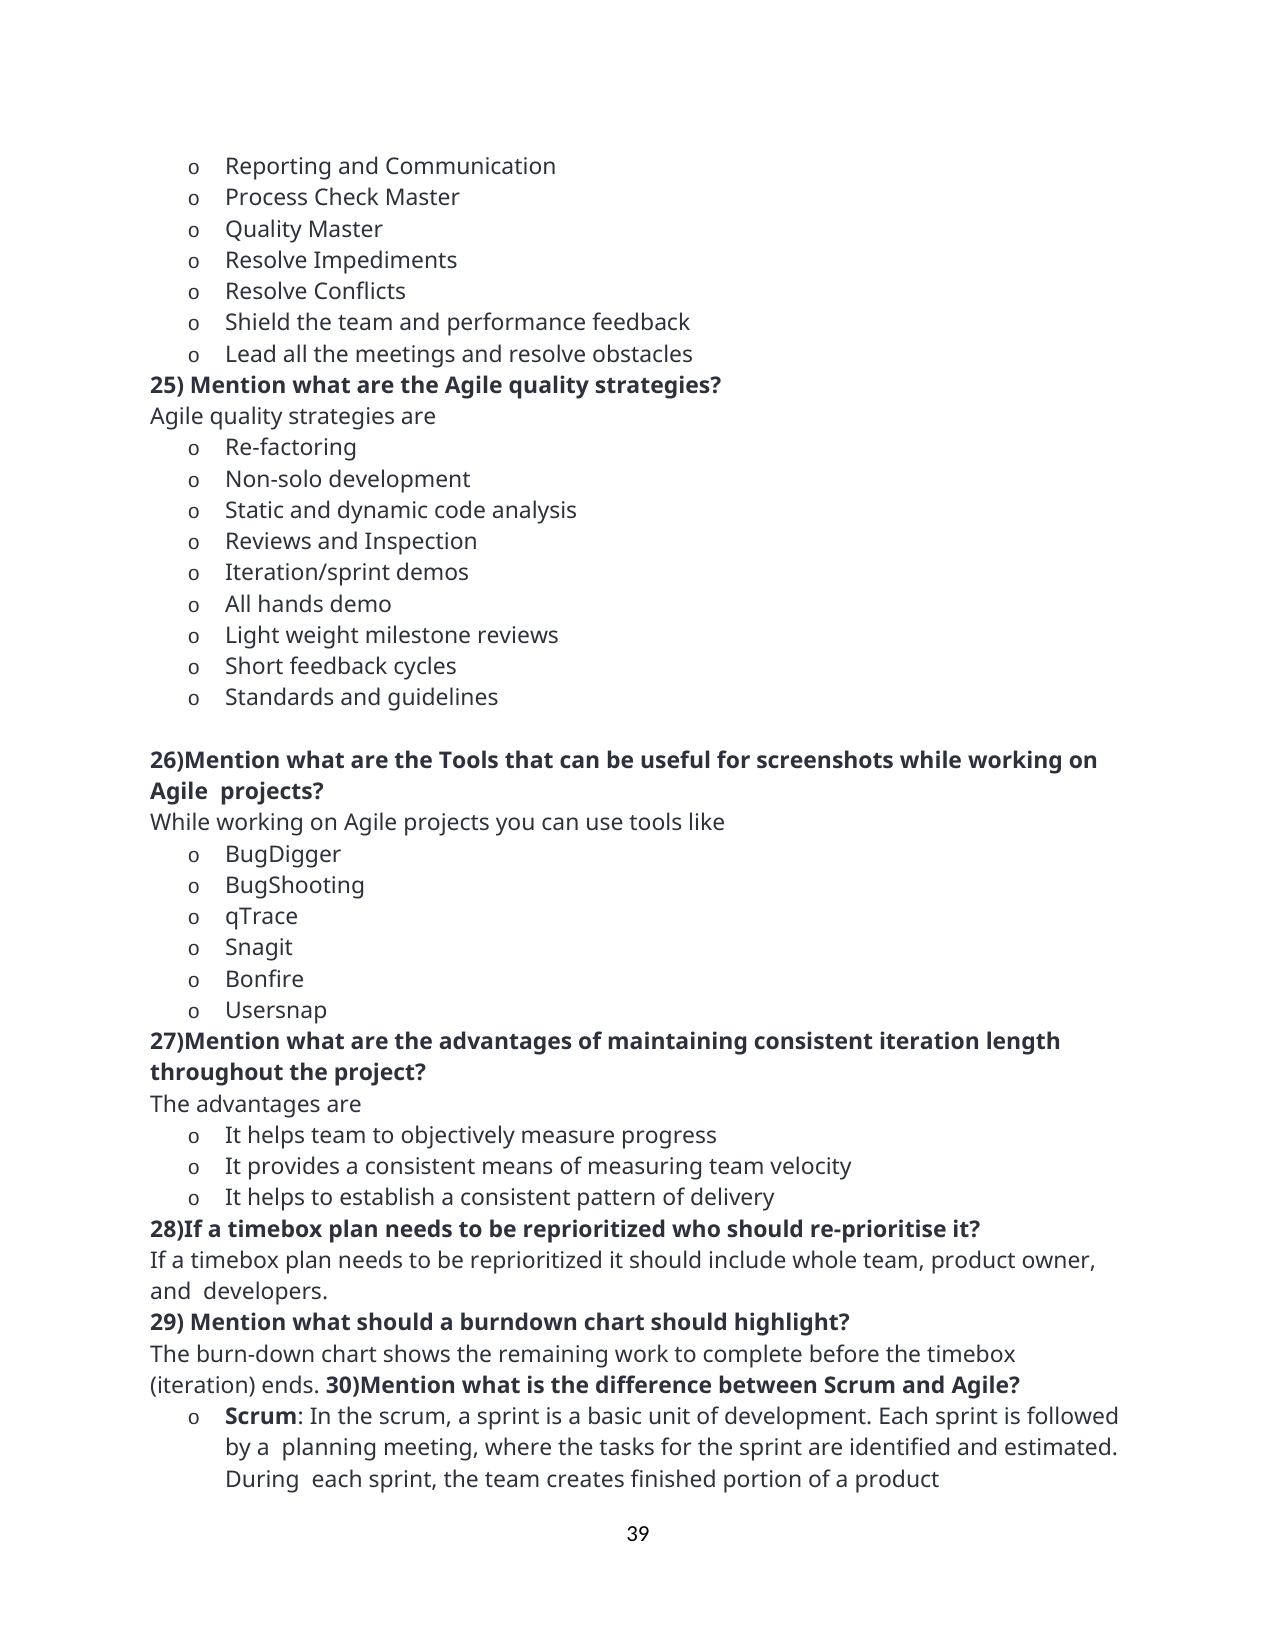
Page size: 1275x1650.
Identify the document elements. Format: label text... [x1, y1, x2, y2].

list Short feedback cycles [187, 650, 1125, 681]
list Reporting and Communication [187, 150, 1125, 181]
text If a timebox plan needs to be reprioritized it should include whole team, product owner, and developers. [150, 1244, 1125, 1306]
list Usersnap [187, 994, 1125, 1025]
text The advantages are [150, 1087, 1125, 1119]
list Non-solo development [187, 462, 1125, 494]
list Bonfire [187, 962, 1125, 994]
text 25) Mention what are the Agile quality strategies? [150, 369, 1125, 400]
list BugDigger [187, 837, 1125, 869]
list Scrum: In the scrum, a sprint is a basic unit of development. Each sprint is followed by a planning meeting, where the tasks for the sprint are identified and estimated. During each sprint, the team creates finished portion of a product [187, 1400, 1125, 1494]
list It helps to establish a consistent pattern of delivery [187, 1181, 1125, 1212]
list Resolve Impediments [187, 244, 1125, 275]
text 26)Mention what are the Tools that can be useful for screenshots while working on Agile projects? [150, 744, 1125, 806]
list Static and dynamic code analysis [187, 494, 1125, 525]
list Process Check Master [187, 181, 1125, 212]
list Re-factoring [187, 431, 1125, 462]
list Standards and guidelines [187, 681, 1125, 712]
text 27)Mention what are the advantages of maintaining consistent iteration length throughout the project? [150, 1025, 1125, 1087]
list Quality Master [187, 212, 1125, 244]
list Resolve Conflicts [187, 275, 1125, 306]
text 28)If a timebox plan needs to be reprioritized who should re-prioritise it? [150, 1212, 1125, 1244]
list It provides a consistent means of measuring team velocity [187, 1150, 1125, 1181]
list All hands demo [187, 587, 1125, 619]
list Reviews and Inspection [187, 525, 1125, 556]
text While working on Agile projects you can use tools like [150, 806, 1125, 837]
list Shield the team and performance feedback [187, 306, 1125, 337]
list Light weight milestone reviews [187, 619, 1125, 650]
list It helps team to objectively measure progress [187, 1119, 1125, 1150]
list BugShooting [187, 869, 1125, 900]
text Agile quality strategies are [150, 400, 1125, 431]
list Iteration/sprint demos [187, 556, 1125, 587]
list Snagit [187, 931, 1125, 962]
text 29) Mention what should a burndown chart should highlight? [150, 1306, 1125, 1337]
list qTrace [187, 900, 1125, 931]
text The burn-down chart shows the remaining work to complete before the timebox (iteration) ends. 30)Mention what is the difference between Scrum and Agile? [150, 1337, 1125, 1400]
list Lead all the meetings and resolve obstacles [187, 337, 1125, 369]
